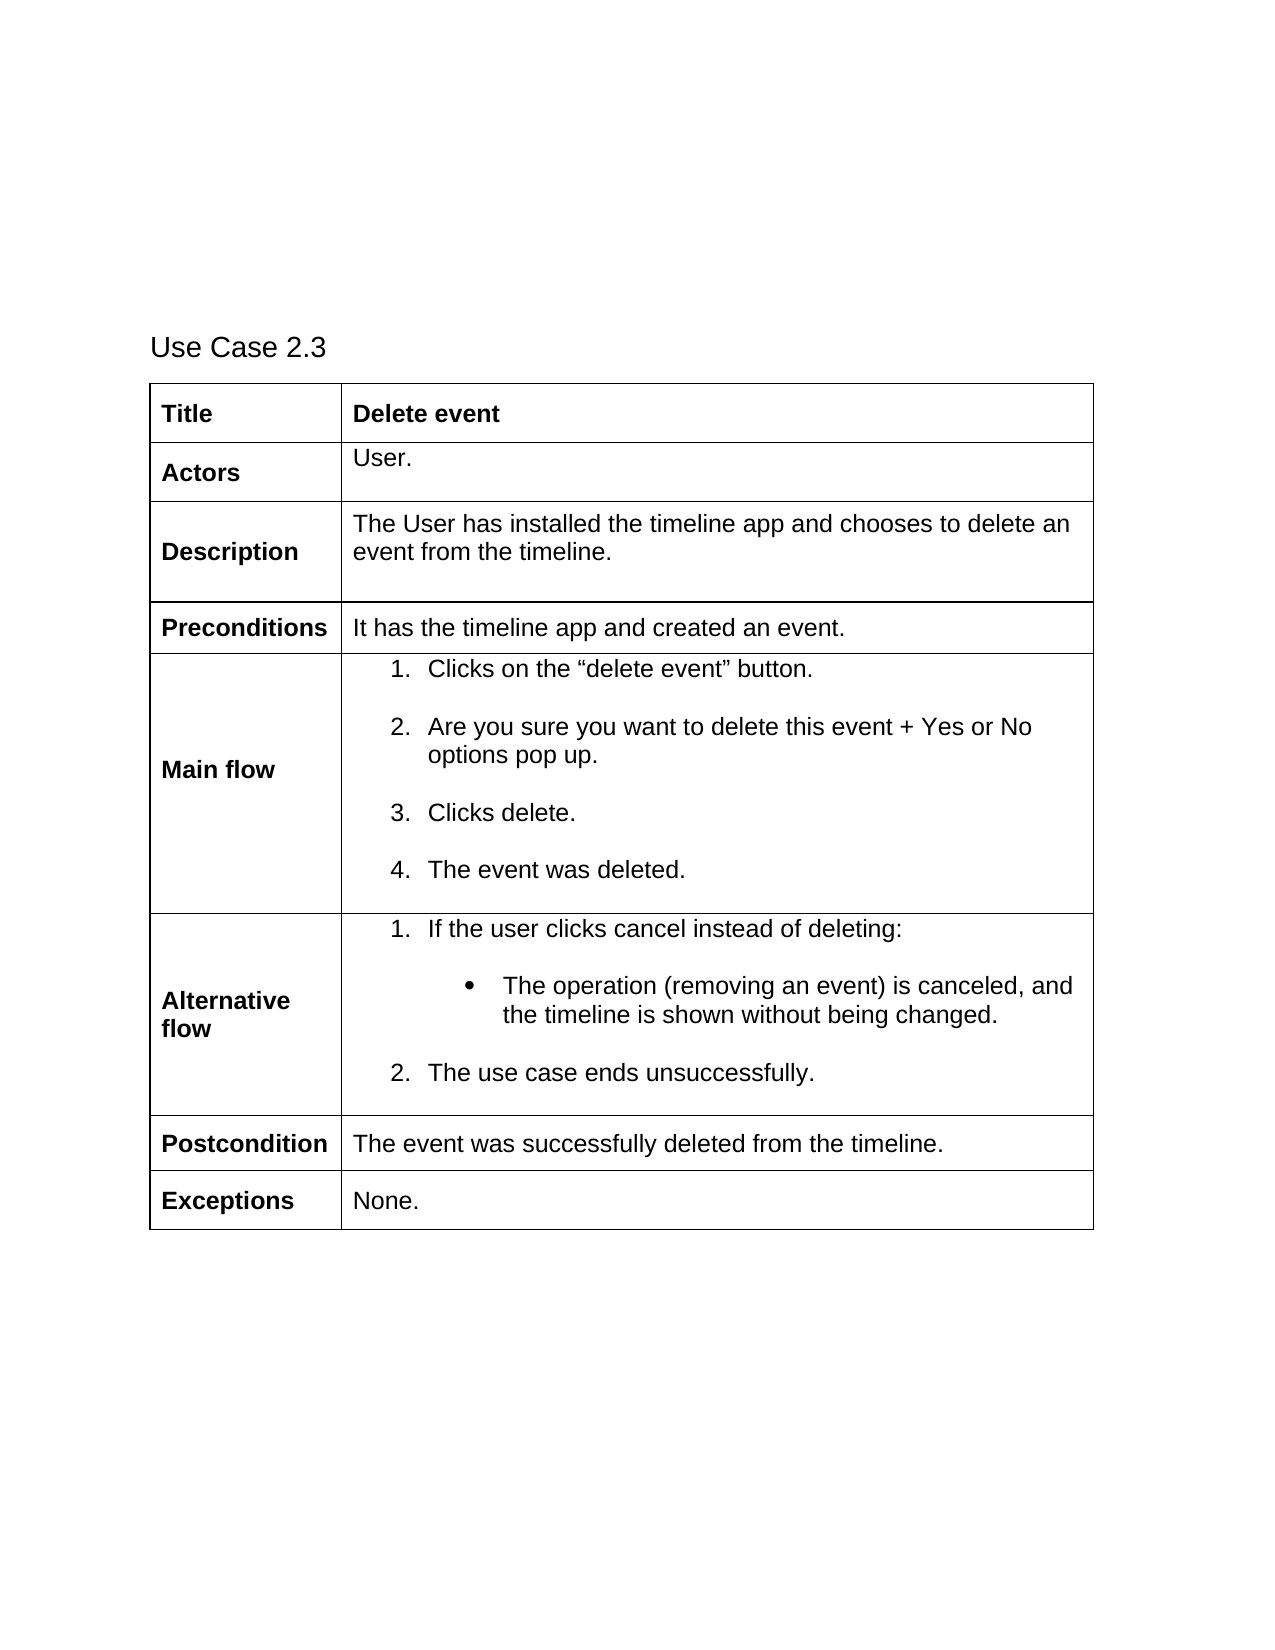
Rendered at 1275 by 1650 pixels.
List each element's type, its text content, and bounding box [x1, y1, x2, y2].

table_cell Alternative flow [151, 914, 341, 1115]
text Use Case 2.3 [150, 330, 1125, 364]
table_cell Clicks on the “delete event” button. Are you sure you want to delete this event + Yes or No options pop up. Clicks delete. The event was deleted. [342, 654, 1093, 913]
table_cell The event was successfully deleted from the timeline. [342, 1116, 1093, 1170]
table_cell User. [342, 443, 1093, 501]
table_header Title [151, 384, 341, 442]
table_cell Preconditions [151, 603, 341, 653]
table_cell The User has installed the timeline app and chooses to delete an event from the timeline. [342, 502, 1093, 601]
table_header Delete event [342, 384, 1093, 442]
table_cell It has the timeline app and created an event. [342, 603, 1093, 653]
table_cell Exceptions [151, 1171, 341, 1229]
table_cell If the user clicks cancel instead of deleting: The operation (removing an event) is canceled, and the timeline is shown without being changed. The use case ends unsuccessfully. [342, 914, 1093, 1115]
table_cell None. [342, 1171, 1093, 1229]
table_cell Postcondition [151, 1116, 341, 1170]
table_cell Description [151, 502, 341, 601]
table_cell Actors [151, 443, 341, 501]
table_cell Main flow [151, 654, 341, 913]
